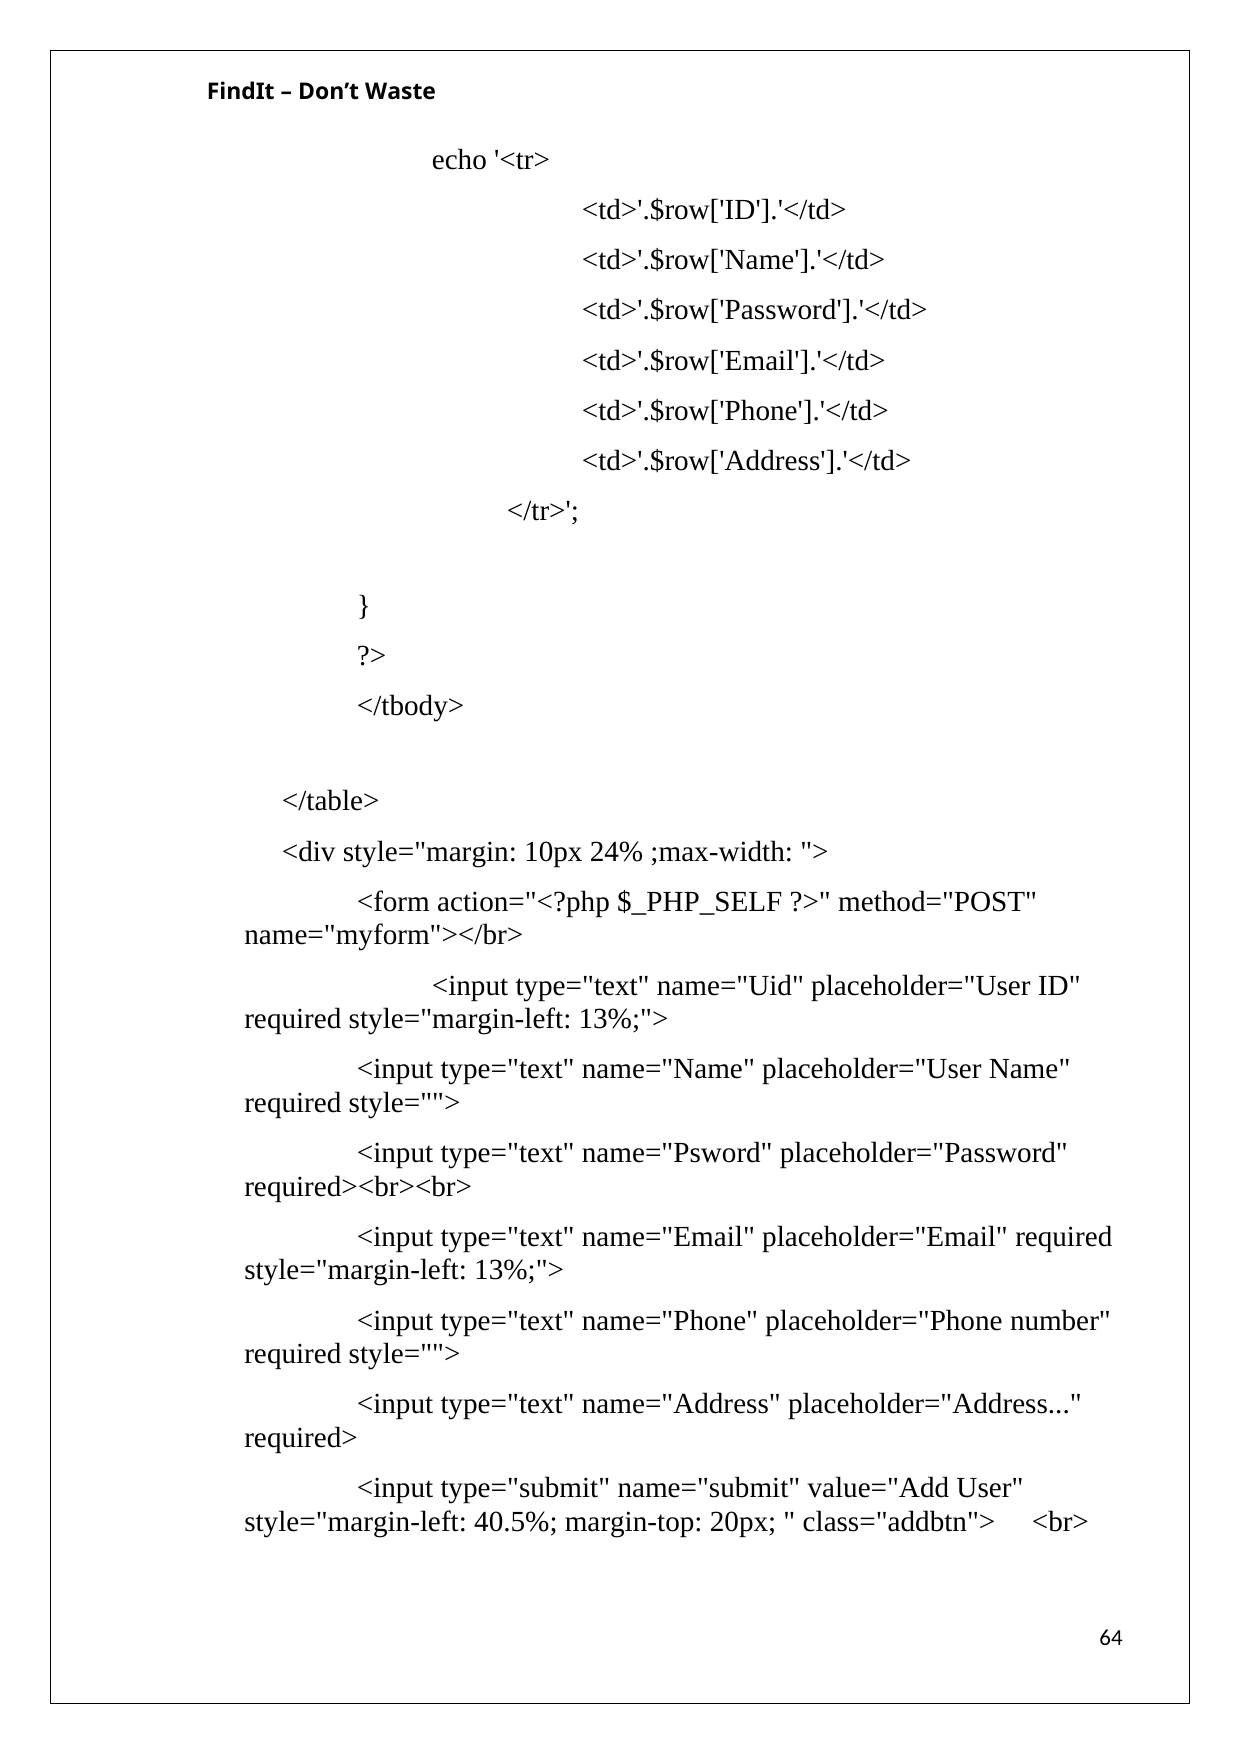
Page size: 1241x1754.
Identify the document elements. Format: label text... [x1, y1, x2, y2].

text <td>'.$row['ID'].'</td> [244, 192, 1122, 226]
text <td>'.$row['Email'].'</td> [244, 343, 1122, 376]
text <input type="submit" name="submit" value="Add User" style="margin-left: 40.5%; margin-top: 20px; " class="addbtn"> <br> [244, 1470, 1122, 1537]
text <form action="<?php $_PHP_SELF ?>" method="POST" name="myform"></br> [244, 884, 1122, 951]
text <input type="text" name="Address" placeholder="Address..." required> [244, 1386, 1122, 1453]
text <td>'.$row['Address'].'</td> [244, 443, 1122, 477]
text <div style="margin: 10px 24% ;max-width: "> [244, 834, 1122, 867]
text <input type="text" name="Email" placeholder="Email" required style="margin-left: 13%;"> [244, 1219, 1122, 1286]
text <input type="text" name="Phone" placeholder="Phone number" required style=""> [244, 1303, 1122, 1370]
text <input type="text" name="Name" placeholder="User Name" required style=""> [244, 1051, 1122, 1118]
text echo '<tr> [244, 142, 1122, 175]
text <td>'.$row['Password'].'</td> [244, 292, 1122, 326]
text </tr>'; [244, 493, 1122, 527]
text } [244, 588, 1122, 622]
text <input type="text" name="Uid" placeholder="User ID" required style="margin-left: 13%;"> [244, 968, 1122, 1035]
text ?> [244, 638, 1122, 672]
text <td>'.$row['Phone'].'</td> [244, 393, 1122, 426]
text </tbody> [244, 688, 1122, 722]
text <input type="text" name="Psword" placeholder="Password" required><br><br> [244, 1135, 1122, 1202]
text <td>'.$row['Name'].'</td> [244, 242, 1122, 276]
text </table> [244, 783, 1122, 817]
